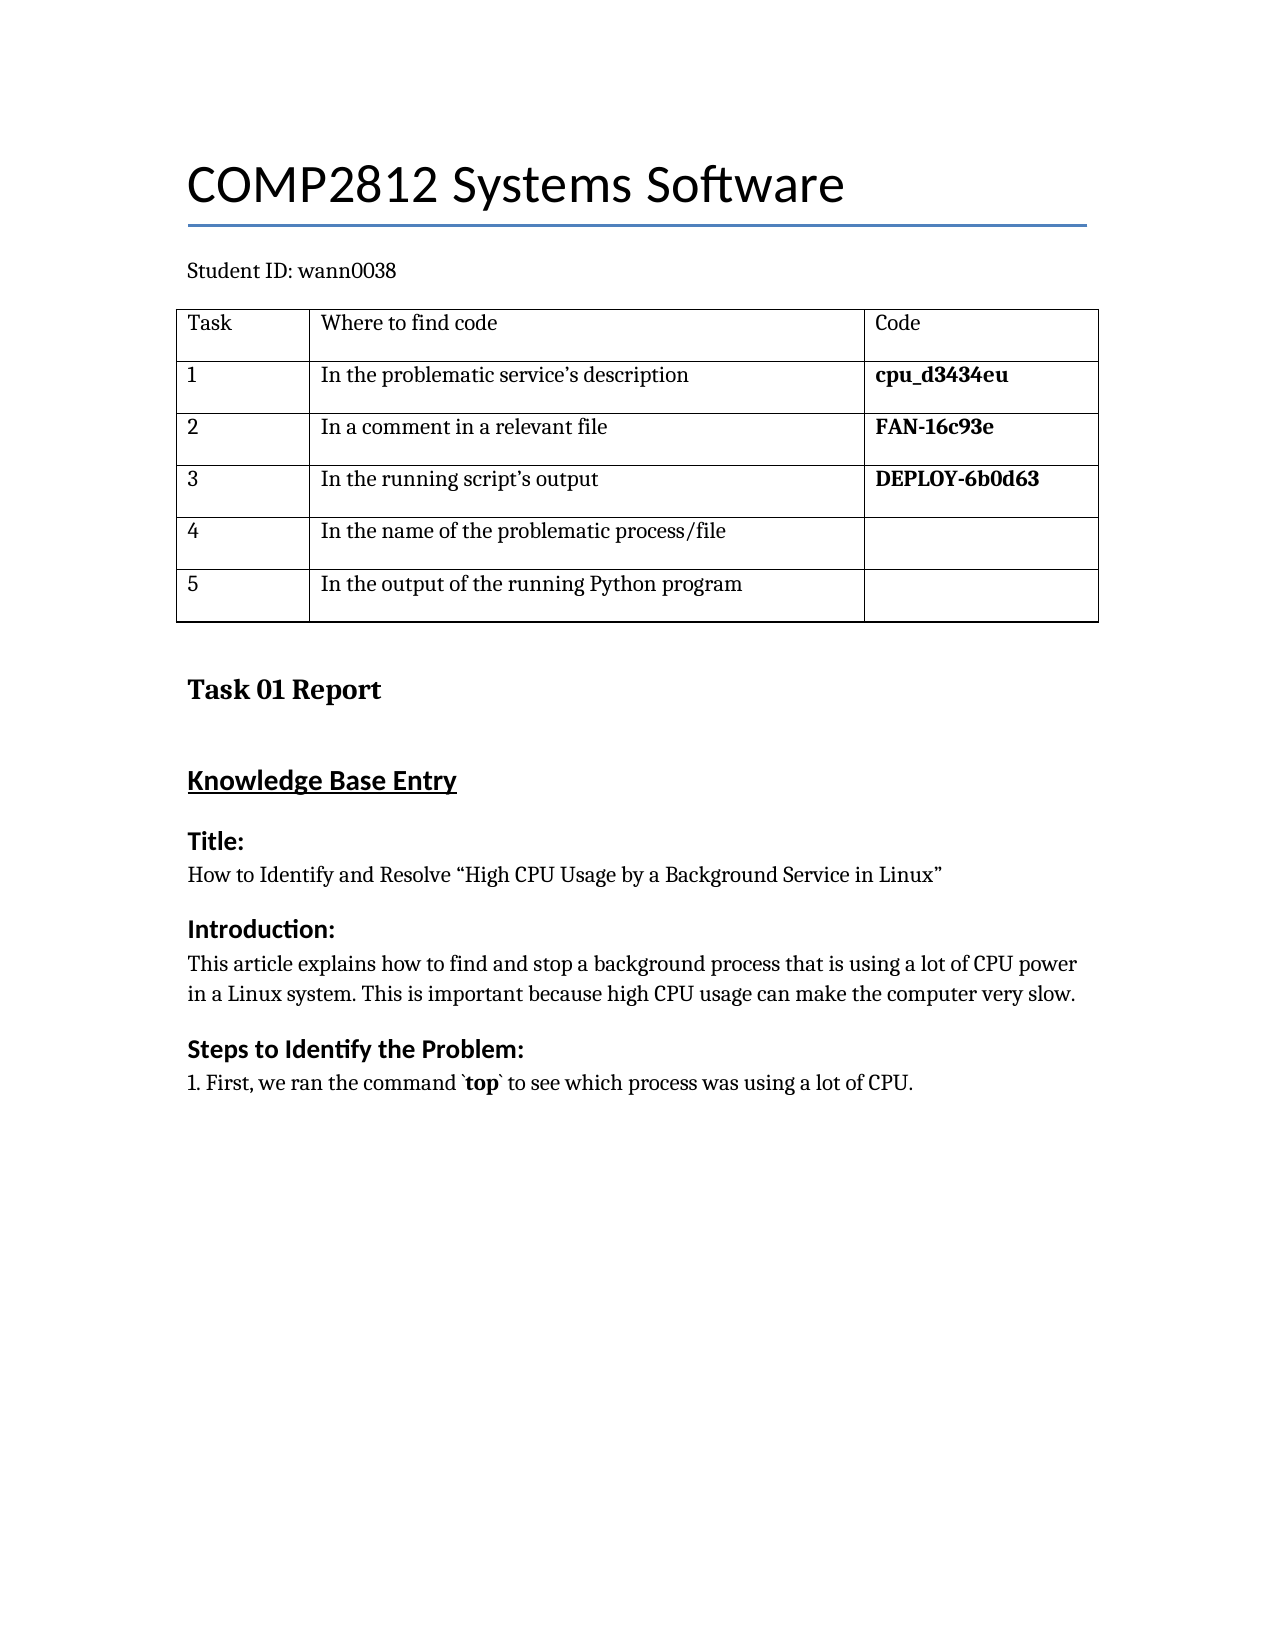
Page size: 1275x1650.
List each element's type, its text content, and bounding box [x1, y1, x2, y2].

subtitle Title: [187, 824, 1087, 857]
table_cell DEPLOY-6b0d63 [865, 466, 1098, 517]
table_cell In the output of the running Python program [310, 570, 864, 621]
subtitle Introduction: [187, 913, 1087, 946]
table_cell [865, 570, 1098, 621]
list First, we ran the command `top` to see which process was using a lot of CPU. [187, 1070, 1087, 1096]
table_cell 1 [177, 362, 309, 413]
table_cell In the running script’s output [310, 466, 864, 517]
table_cell FAN-16c93e [865, 414, 1098, 465]
table_cell 3 [177, 466, 309, 517]
text This article explains how to find and stop a background process that is using a lot of CPU power in a Linux system. This is important because high CPU usage can make the computer very slow. [187, 951, 1087, 1007]
subtitle Knowledge Base Entry [187, 762, 1087, 798]
table_cell In the problematic service’s description [310, 362, 864, 413]
table_header Task [177, 310, 309, 361]
subtitle Steps to Identify the Problem: [187, 1032, 1087, 1065]
table_cell In the name of the problematic process/file [310, 518, 864, 569]
table_cell [865, 518, 1098, 569]
table_cell 2 [177, 414, 309, 465]
title COMP2812 Systems Software [187, 150, 1087, 227]
text Task 01 Report [187, 673, 1087, 707]
table_cell 5 [177, 570, 309, 621]
table_header Code [865, 310, 1098, 361]
table_cell cpu_d3434eu [865, 362, 1098, 413]
table_cell In a comment in a relevant file [310, 414, 864, 465]
table_cell 4 [177, 518, 309, 569]
text Student ID: wann0038 [187, 258, 1087, 284]
text How to Identify and Resolve “High CPU Usage by a Background Service in Linux” [187, 862, 1087, 888]
table_header Where to find code [310, 310, 864, 361]
